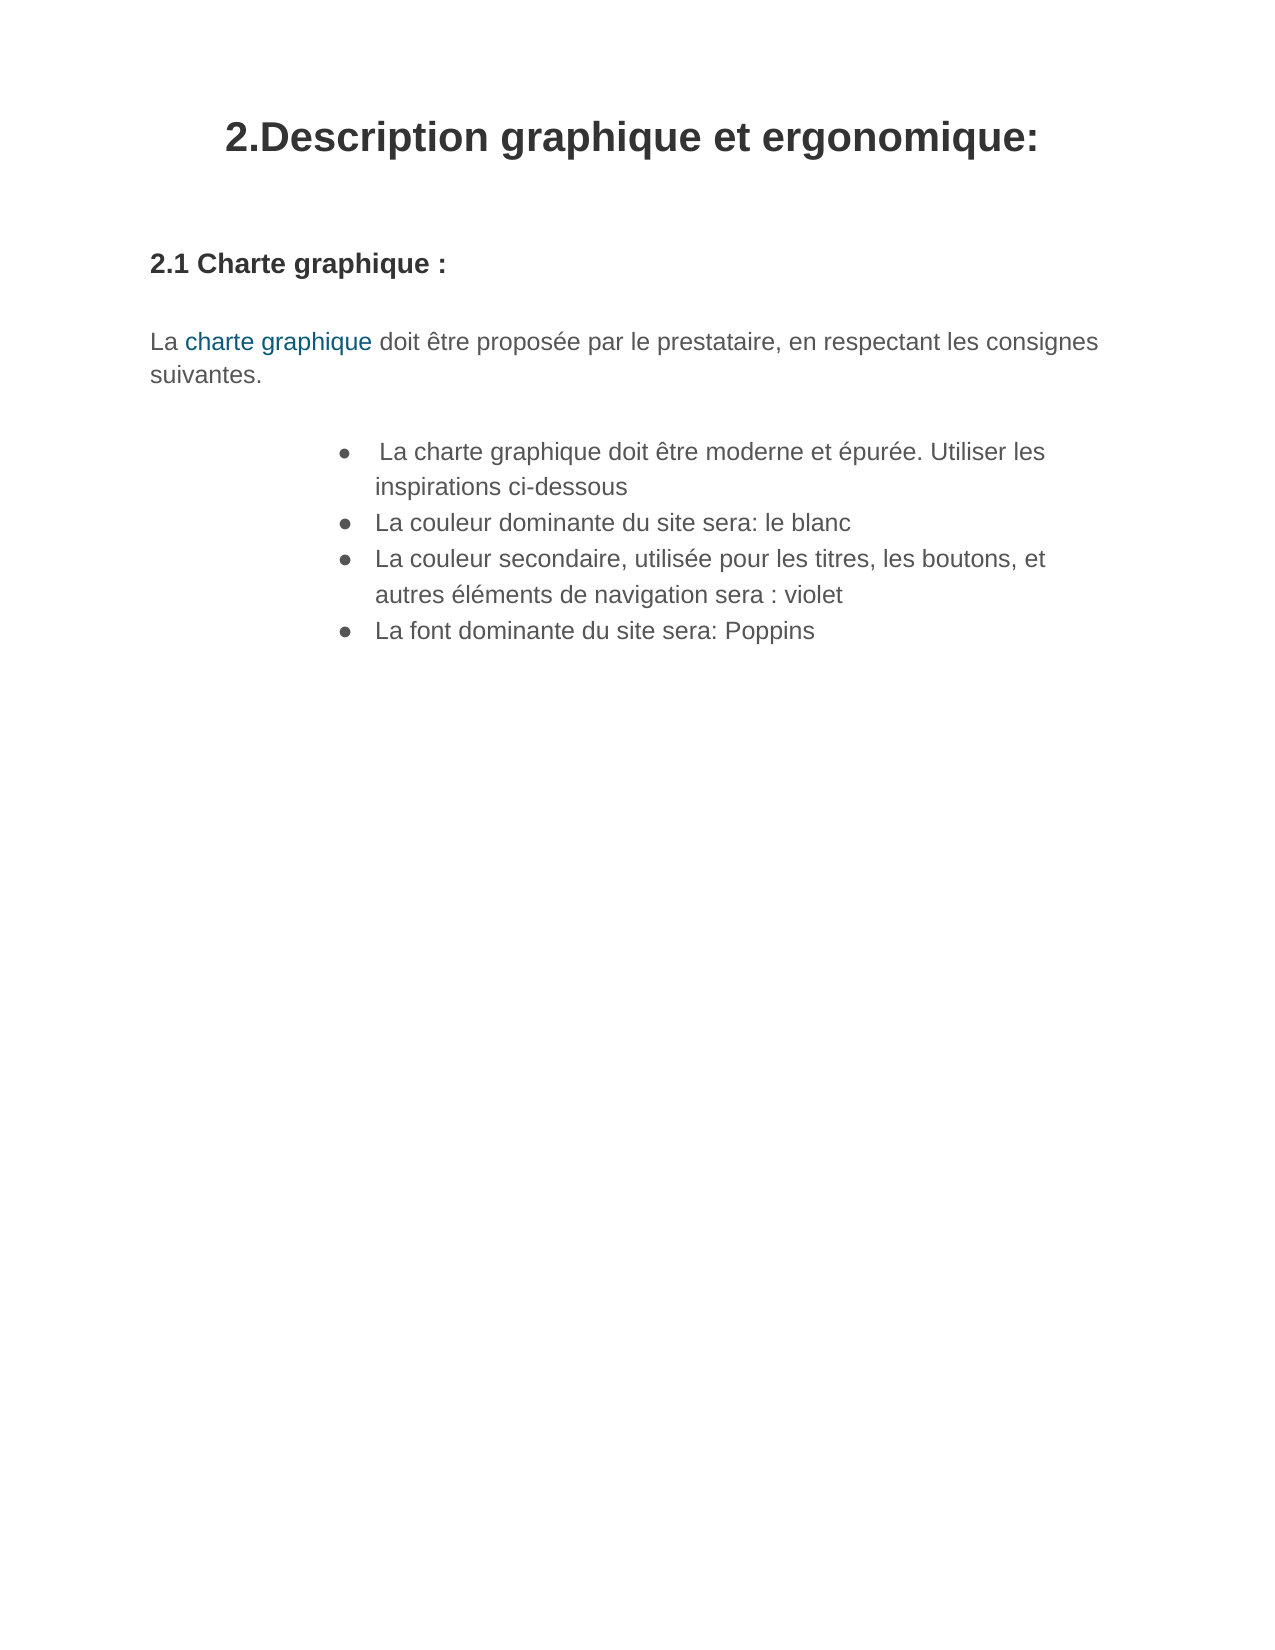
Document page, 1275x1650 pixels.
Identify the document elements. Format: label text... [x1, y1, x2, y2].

list La couleur secondaire, utilisée pour les titres, les boutons, et autres éléments de navigation sera : violet [337, 544, 1094, 609]
list La charte graphique doit être moderne et épurée. Utiliser les inspirations ci-dessous [337, 436, 1094, 501]
subtitle 2.1 Charte graphique : [150, 247, 1125, 279]
text La charte graphique doit être proposée par le prestataire, en respectant les consignes suivantes. [150, 327, 1125, 388]
subtitle 2.Description graphique et ergonomique: [225, 112, 1125, 160]
list La font dominante du site sera: Poppins [337, 616, 1094, 645]
list La couleur dominante du site sera: le blanc [337, 508, 1094, 537]
